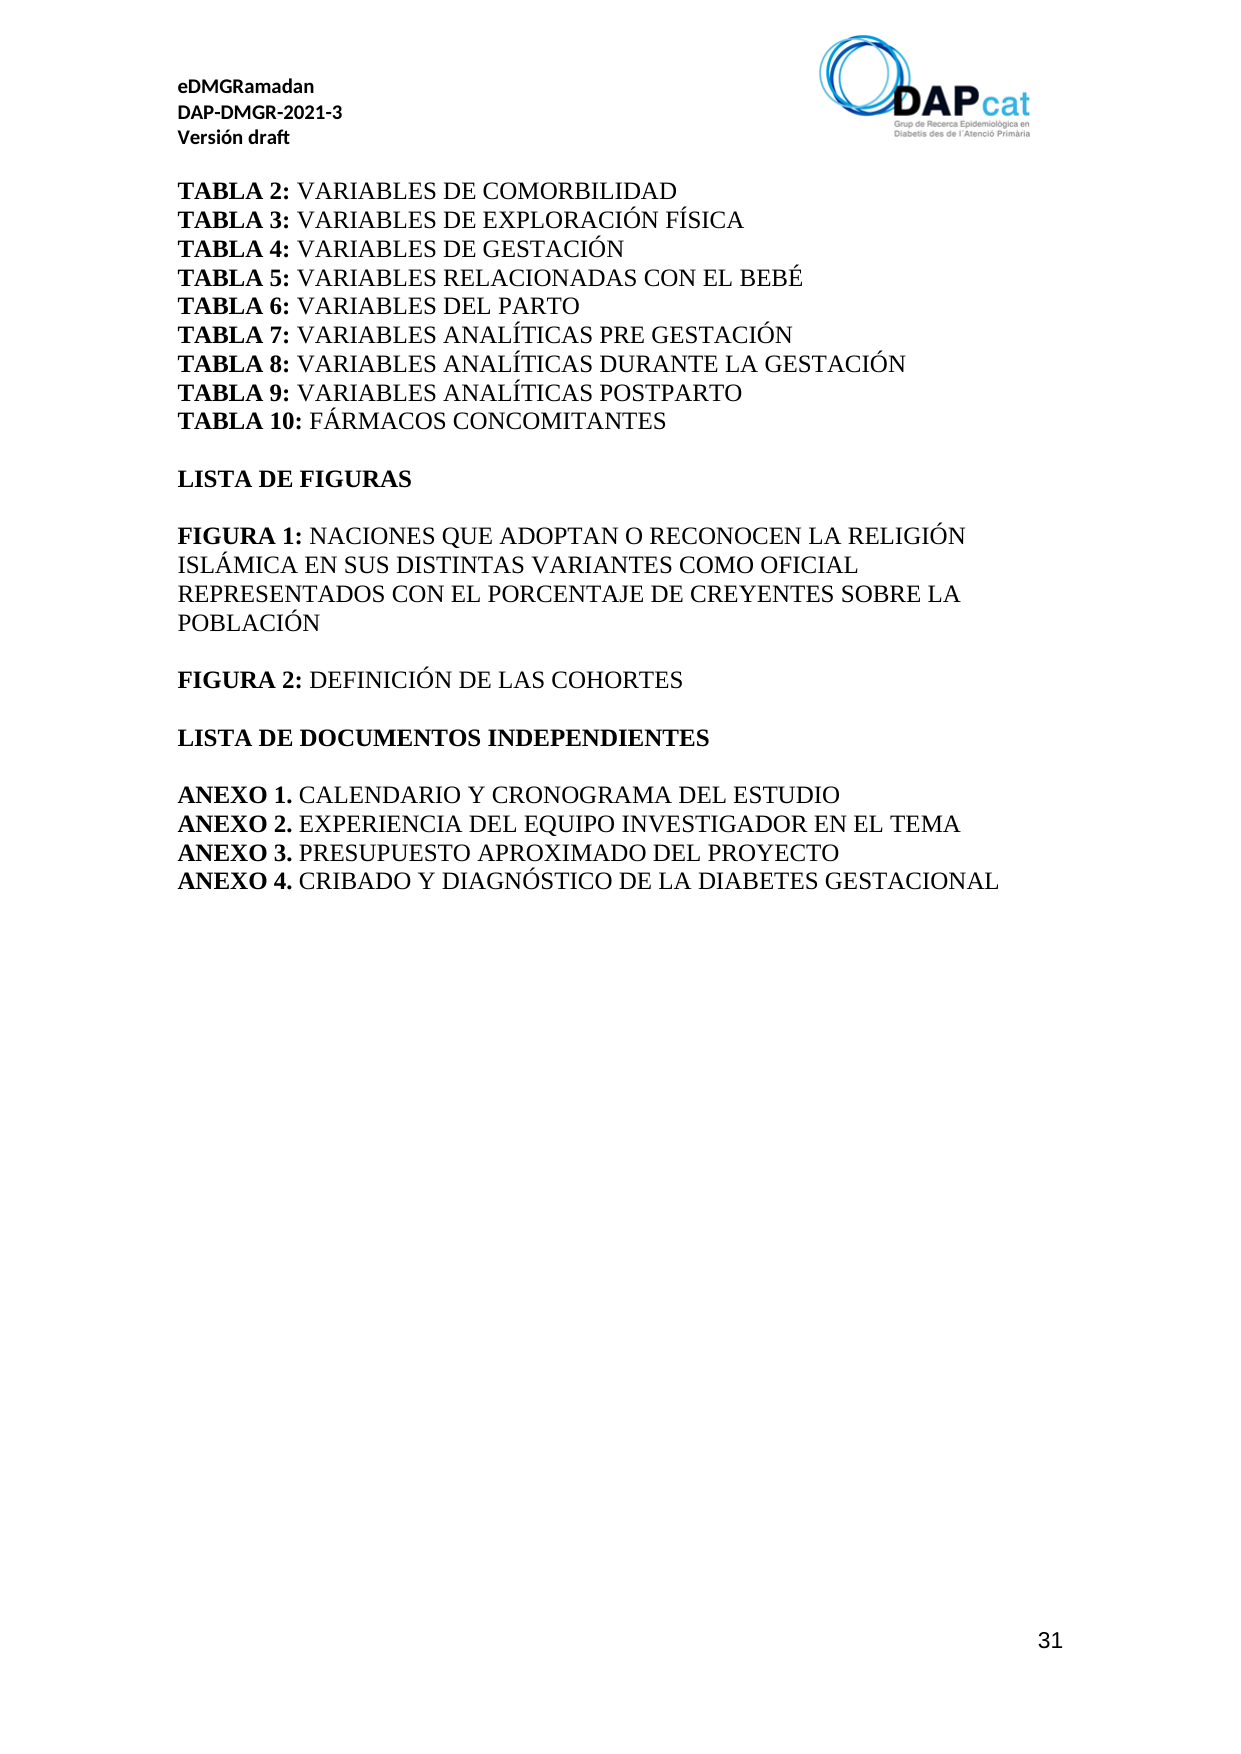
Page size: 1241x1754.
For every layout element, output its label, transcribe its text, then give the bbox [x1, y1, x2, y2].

text ANEXO 3. PRESUPUESTO APROXIMADO DEL PROYECTO [177, 838, 1063, 866]
text ANEXO 1. CALENDARIO Y CRONOGRAMA DEL ESTUDIO [177, 780, 1063, 809]
text TABLA 10: FÁRMACOS CONCOMITANTES [177, 406, 1063, 435]
picture [817, 34, 1037, 140]
text TABLA 6: VARIABLES DEL PARTO [177, 291, 1063, 320]
text TABLA 5: VARIABLES RELACIONADAS CON EL BEBÉ [177, 263, 1063, 291]
text TABLA 8: VARIABLES ANALÍTICAS DURANTE LA GESTACIÓN [177, 349, 1063, 378]
text TABLA 2: VARIABLES DE COMORBILIDAD [177, 176, 1063, 205]
text FIGURA 2: DEFINICIÓN DE LAS COHORTES [177, 665, 1063, 694]
text TABLA 3: VARIABLES DE EXPLORACIÓN FÍSICA [177, 205, 1063, 234]
text FIGURA 1: NACIONES QUE ADOPTAN O RECONOCEN LA RELIGIÓN ISLÁMICA EN SUS DISTINTAS VARIANTES COMO OFICIAL REPRESENTADOS CON EL PORCENTAJE DE CREYENTES SOBRE LA POBLACIÓN [177, 521, 1063, 636]
text TABLA 7: VARIABLES ANALÍTICAS PRE GESTACIÓN [177, 320, 1063, 349]
text ANEXO 2. EXPERIENCIA DEL EQUIPO INVESTIGADOR EN EL TEMA [177, 809, 1063, 838]
text LISTA DE FIGURAS [177, 464, 1063, 493]
text ANEXO 4. CRIBADO Y DIAGNÓSTICO DE LA DIABETES GESTACIONAL [177, 866, 1063, 895]
text TABLA 9: VARIABLES ANALÍTICAS POSTPARTO [177, 378, 1063, 406]
text LISTA DE DOCUMENTOS INDEPENDIENTES [177, 723, 1063, 751]
text TABLA 4: VARIABLES DE GESTACIÓN [177, 234, 1063, 263]
